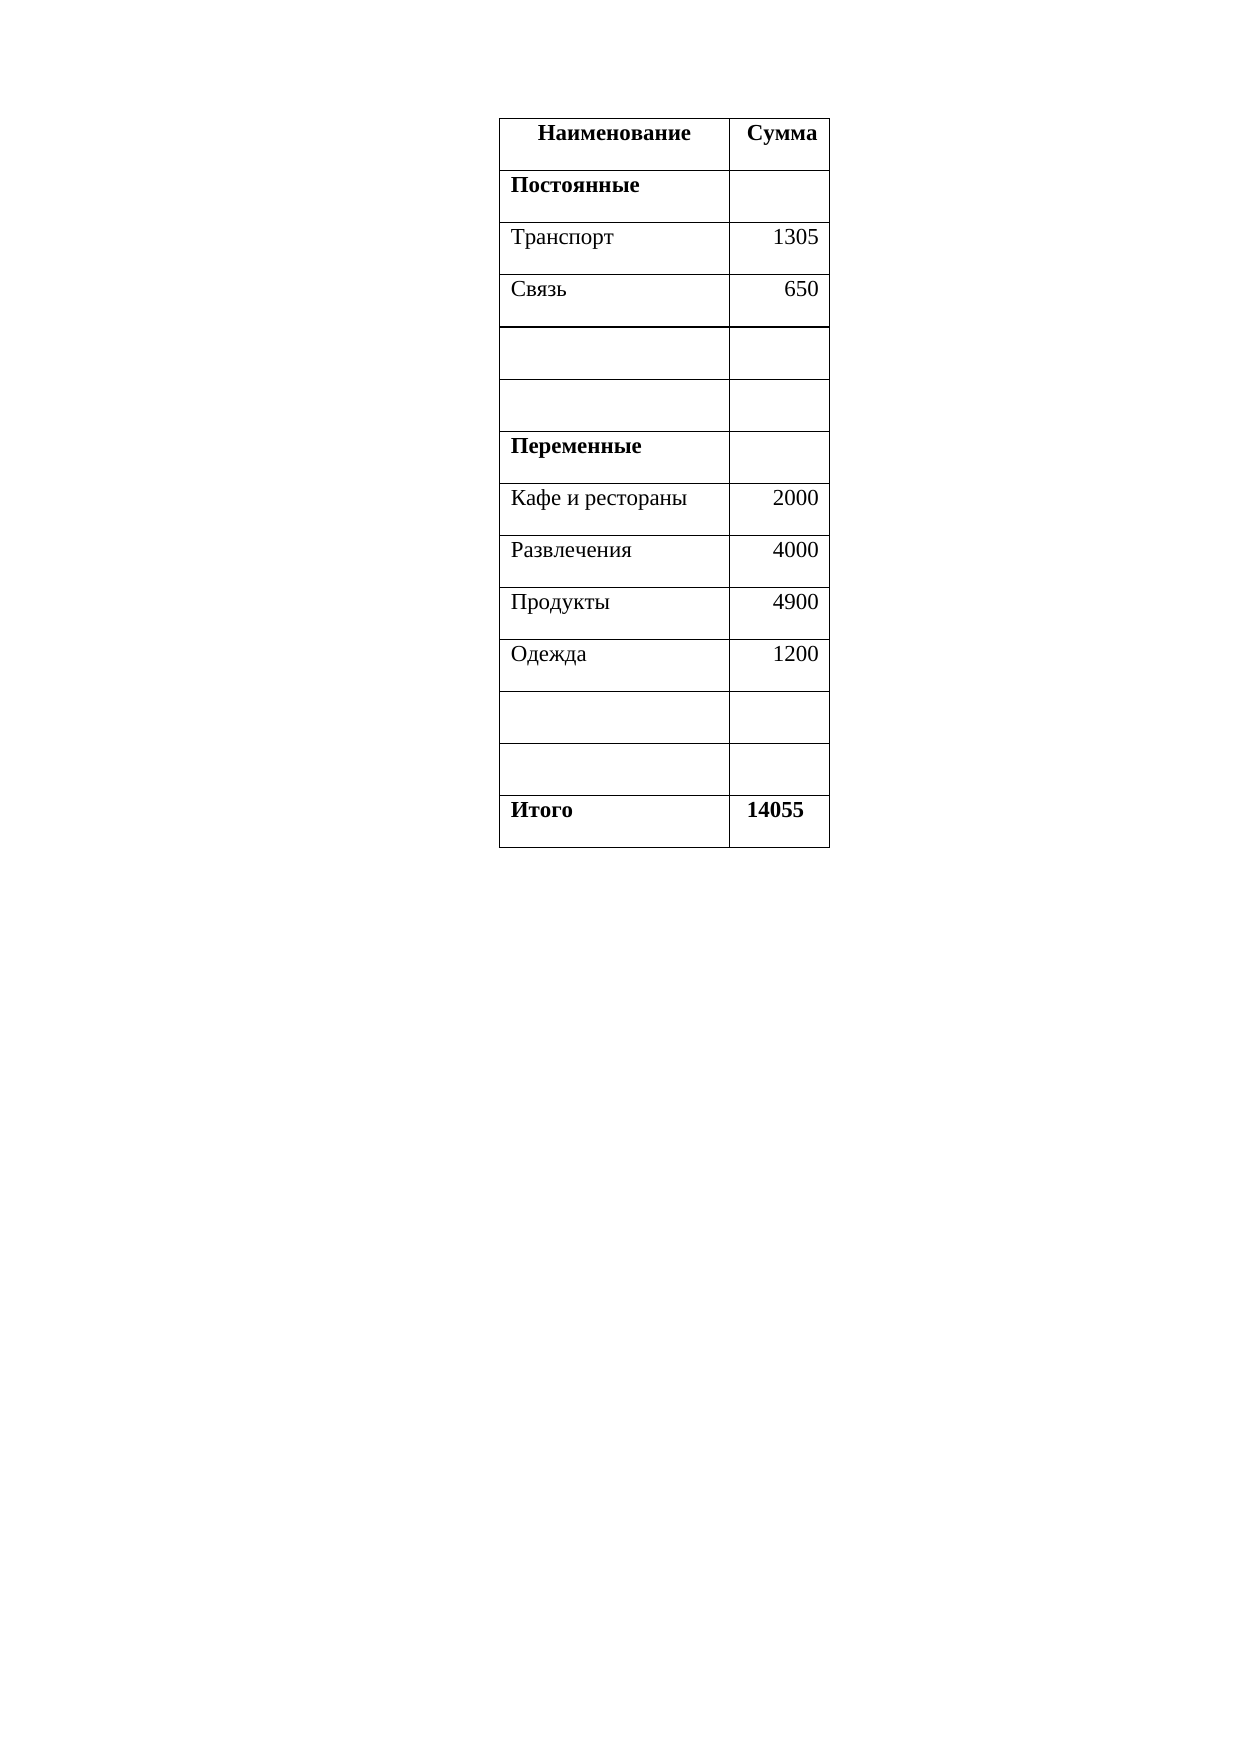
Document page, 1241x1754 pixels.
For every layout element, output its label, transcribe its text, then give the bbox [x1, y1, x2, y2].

table_cell Переменные [500, 432, 729, 483]
table_cell [500, 328, 729, 378]
table_header Наименование [500, 119, 729, 170]
table_cell Одежда [500, 640, 729, 691]
table_cell 4900 [730, 588, 829, 639]
table_header Сумма [730, 119, 829, 170]
table_cell [500, 744, 729, 795]
table_cell Постоянные [500, 171, 729, 222]
table_cell 1305 [730, 223, 829, 274]
table_cell 650 [730, 275, 829, 326]
table_cell [730, 432, 829, 483]
table_cell [500, 380, 729, 431]
table_cell [730, 692, 829, 743]
table_cell [730, 328, 829, 378]
table_cell [500, 692, 729, 743]
table_cell Связь [500, 275, 729, 326]
table_cell 14055 [730, 796, 829, 847]
table_cell [730, 744, 829, 795]
table_cell 1200 [730, 640, 829, 691]
table_cell Развлечения [500, 536, 729, 587]
table_cell Продукты [500, 588, 729, 639]
table_cell 4000 [730, 536, 829, 587]
table_cell Транспорт [500, 223, 729, 274]
table_cell Итого [500, 796, 729, 847]
table_cell Кафе и рестораны [500, 484, 729, 535]
table_cell [730, 171, 829, 222]
table_cell [730, 380, 829, 431]
table_cell 2000 [730, 484, 829, 535]
